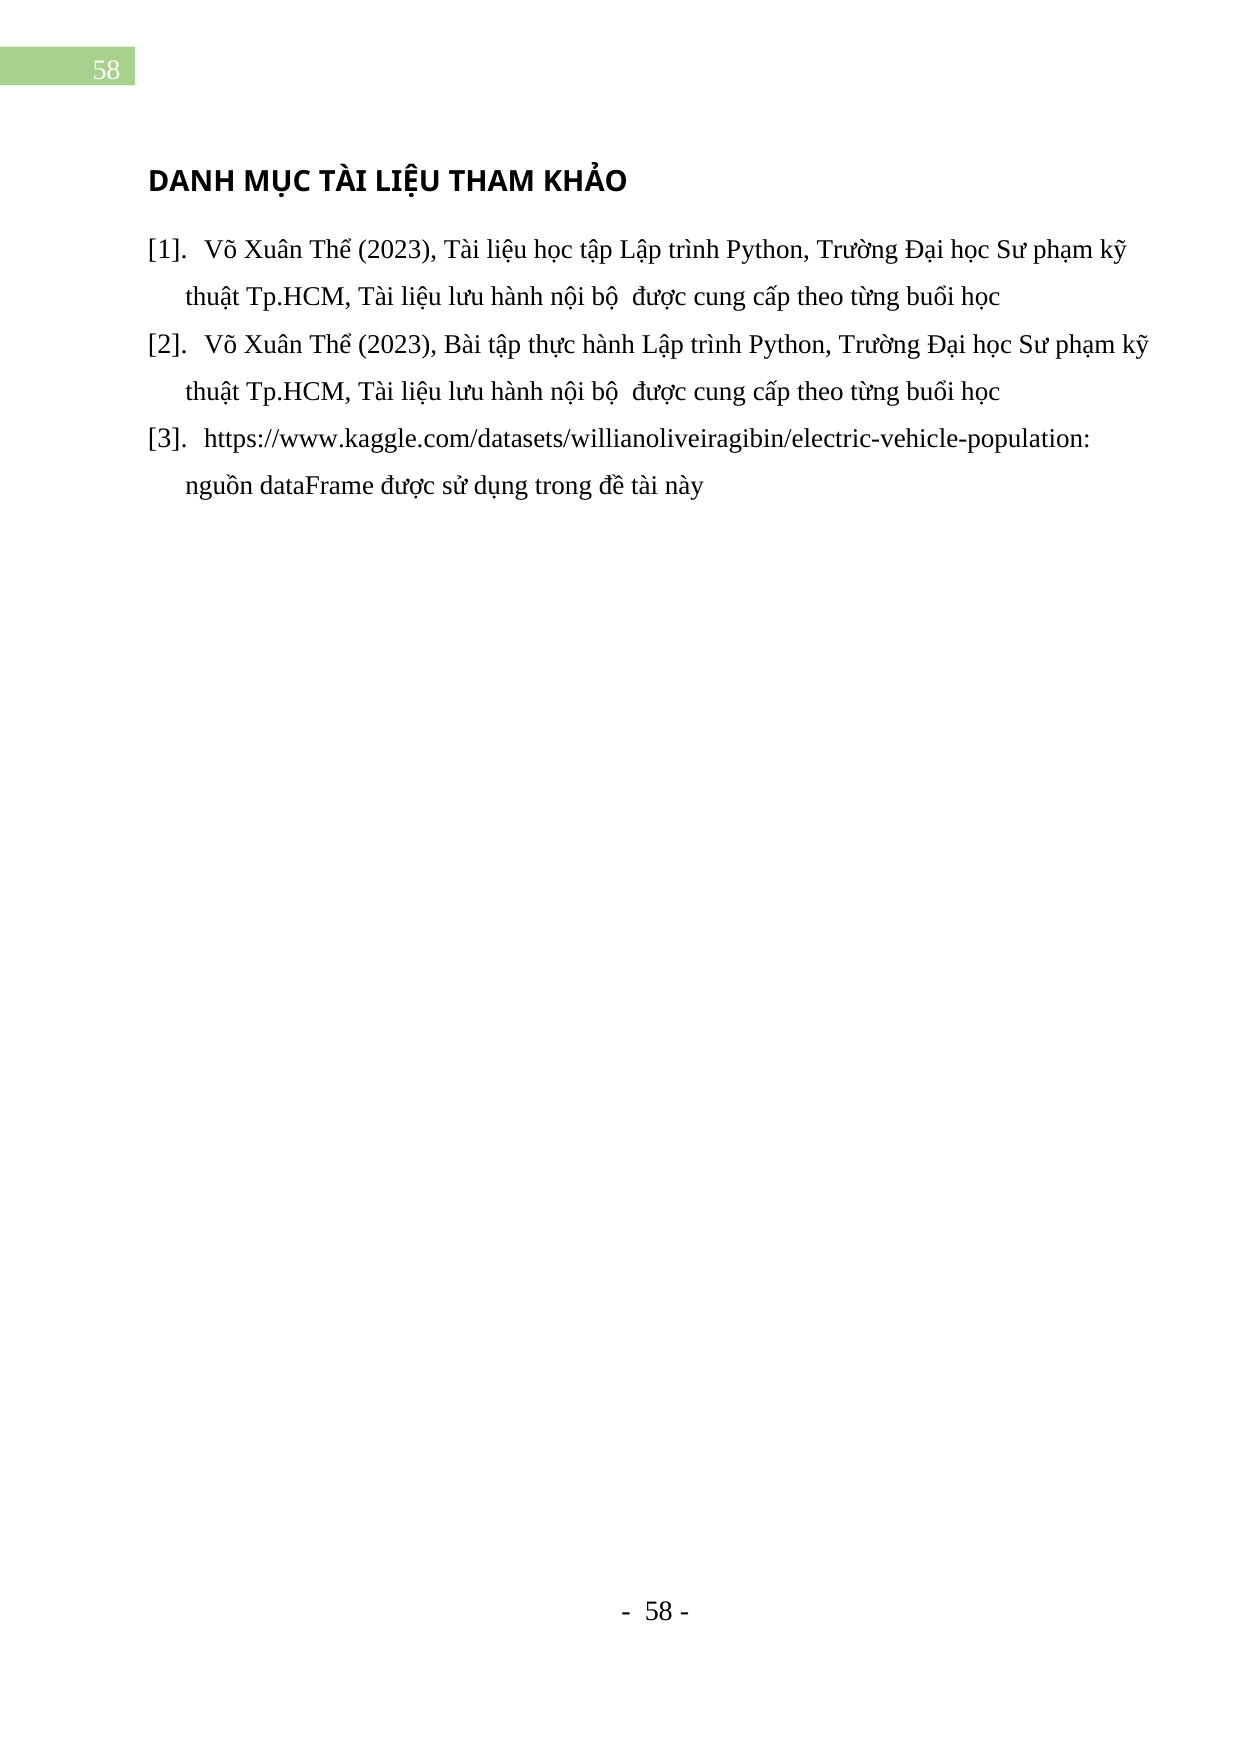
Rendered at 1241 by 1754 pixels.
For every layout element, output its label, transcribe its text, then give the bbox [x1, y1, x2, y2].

list Võ Xuân Thể (2023), Tài liệu học tập Lập trình Python, Trường Đại học Sư phạm kỹ thuật Tp.HCM, Tài liệu lưu hành nội bộ được cung cấp theo từng buổi học [148, 232, 1162, 311]
list Võ Xuân Thể (2023), Bài tập thực hành Lập trình Python, Trường Đại học Sư phạm kỹ thuật Tp.HCM, Tài liệu lưu hành nội bộ được cung cấp theo từng buổi học [148, 327, 1162, 406]
subtitle DANH MỤC TÀI LIỆU THAM KHẢO [148, 160, 1162, 200]
list https://www.kaggle.com/datasets/willianoliveiragibin/electric-vehicle-population: nguồn dataFrame được sử dụng trong đề tài này [148, 421, 1162, 500]
